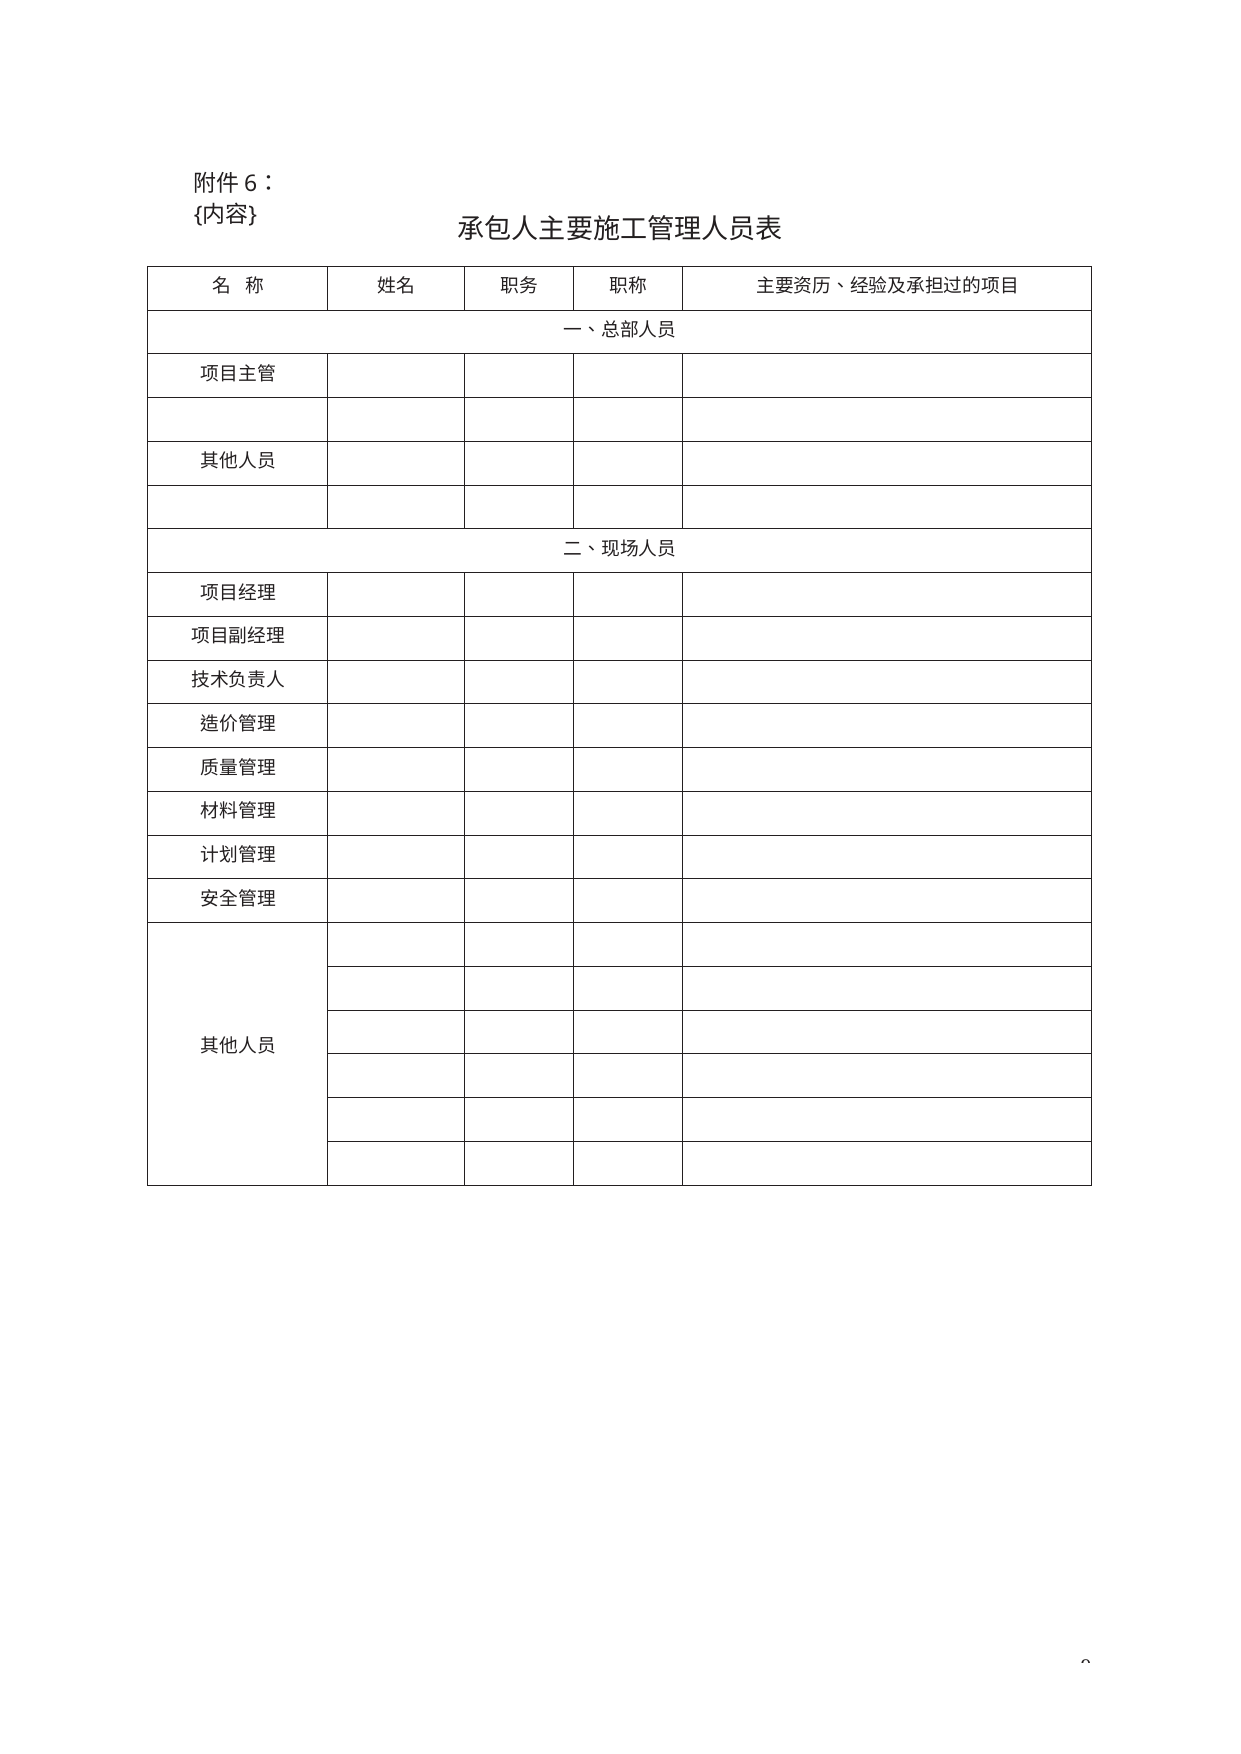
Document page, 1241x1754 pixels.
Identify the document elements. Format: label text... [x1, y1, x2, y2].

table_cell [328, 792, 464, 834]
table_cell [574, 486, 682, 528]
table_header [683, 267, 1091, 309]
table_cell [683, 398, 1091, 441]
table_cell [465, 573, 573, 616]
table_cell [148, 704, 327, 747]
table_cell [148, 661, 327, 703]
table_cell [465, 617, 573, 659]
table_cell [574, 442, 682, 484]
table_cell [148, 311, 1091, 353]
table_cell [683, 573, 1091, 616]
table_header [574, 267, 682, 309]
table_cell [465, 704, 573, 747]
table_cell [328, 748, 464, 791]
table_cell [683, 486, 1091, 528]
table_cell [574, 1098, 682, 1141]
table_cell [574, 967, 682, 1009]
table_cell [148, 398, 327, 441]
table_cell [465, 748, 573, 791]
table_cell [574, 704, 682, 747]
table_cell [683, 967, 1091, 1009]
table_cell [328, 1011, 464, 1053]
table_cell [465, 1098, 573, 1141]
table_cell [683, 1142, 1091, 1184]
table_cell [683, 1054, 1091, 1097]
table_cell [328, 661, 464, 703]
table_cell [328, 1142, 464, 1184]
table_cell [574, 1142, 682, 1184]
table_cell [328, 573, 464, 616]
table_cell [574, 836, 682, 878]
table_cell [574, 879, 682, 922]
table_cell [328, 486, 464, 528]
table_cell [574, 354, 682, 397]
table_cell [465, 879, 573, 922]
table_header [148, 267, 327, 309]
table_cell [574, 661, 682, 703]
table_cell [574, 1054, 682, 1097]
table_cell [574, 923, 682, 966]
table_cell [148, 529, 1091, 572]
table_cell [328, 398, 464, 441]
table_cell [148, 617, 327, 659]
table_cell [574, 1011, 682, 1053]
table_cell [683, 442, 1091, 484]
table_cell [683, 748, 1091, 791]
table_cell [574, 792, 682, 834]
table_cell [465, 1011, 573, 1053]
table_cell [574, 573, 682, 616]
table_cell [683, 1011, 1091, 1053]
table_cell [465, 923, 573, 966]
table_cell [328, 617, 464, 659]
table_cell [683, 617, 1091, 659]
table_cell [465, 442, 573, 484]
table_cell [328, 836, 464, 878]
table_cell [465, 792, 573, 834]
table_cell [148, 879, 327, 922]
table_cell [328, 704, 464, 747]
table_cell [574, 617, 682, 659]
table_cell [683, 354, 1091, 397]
text 附件6： {内容} [193, 166, 292, 229]
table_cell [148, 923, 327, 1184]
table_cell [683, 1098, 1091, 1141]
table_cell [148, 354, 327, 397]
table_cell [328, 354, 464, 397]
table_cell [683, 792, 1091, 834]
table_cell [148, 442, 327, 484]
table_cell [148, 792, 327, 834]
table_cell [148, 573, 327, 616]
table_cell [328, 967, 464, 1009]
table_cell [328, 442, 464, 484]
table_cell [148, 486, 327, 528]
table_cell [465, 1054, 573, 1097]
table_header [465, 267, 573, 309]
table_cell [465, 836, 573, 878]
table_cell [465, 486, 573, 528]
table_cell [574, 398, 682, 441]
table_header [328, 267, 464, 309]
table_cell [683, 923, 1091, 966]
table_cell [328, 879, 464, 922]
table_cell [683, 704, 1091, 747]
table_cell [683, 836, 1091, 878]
subtitle 承包人主要施工管理人员表 [457, 209, 1105, 246]
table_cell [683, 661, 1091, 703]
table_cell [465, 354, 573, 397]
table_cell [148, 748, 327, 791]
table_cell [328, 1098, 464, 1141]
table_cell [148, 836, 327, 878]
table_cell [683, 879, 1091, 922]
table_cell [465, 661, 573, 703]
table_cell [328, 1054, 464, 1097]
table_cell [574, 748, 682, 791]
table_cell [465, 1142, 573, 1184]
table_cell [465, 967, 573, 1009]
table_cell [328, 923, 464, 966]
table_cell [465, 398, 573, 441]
